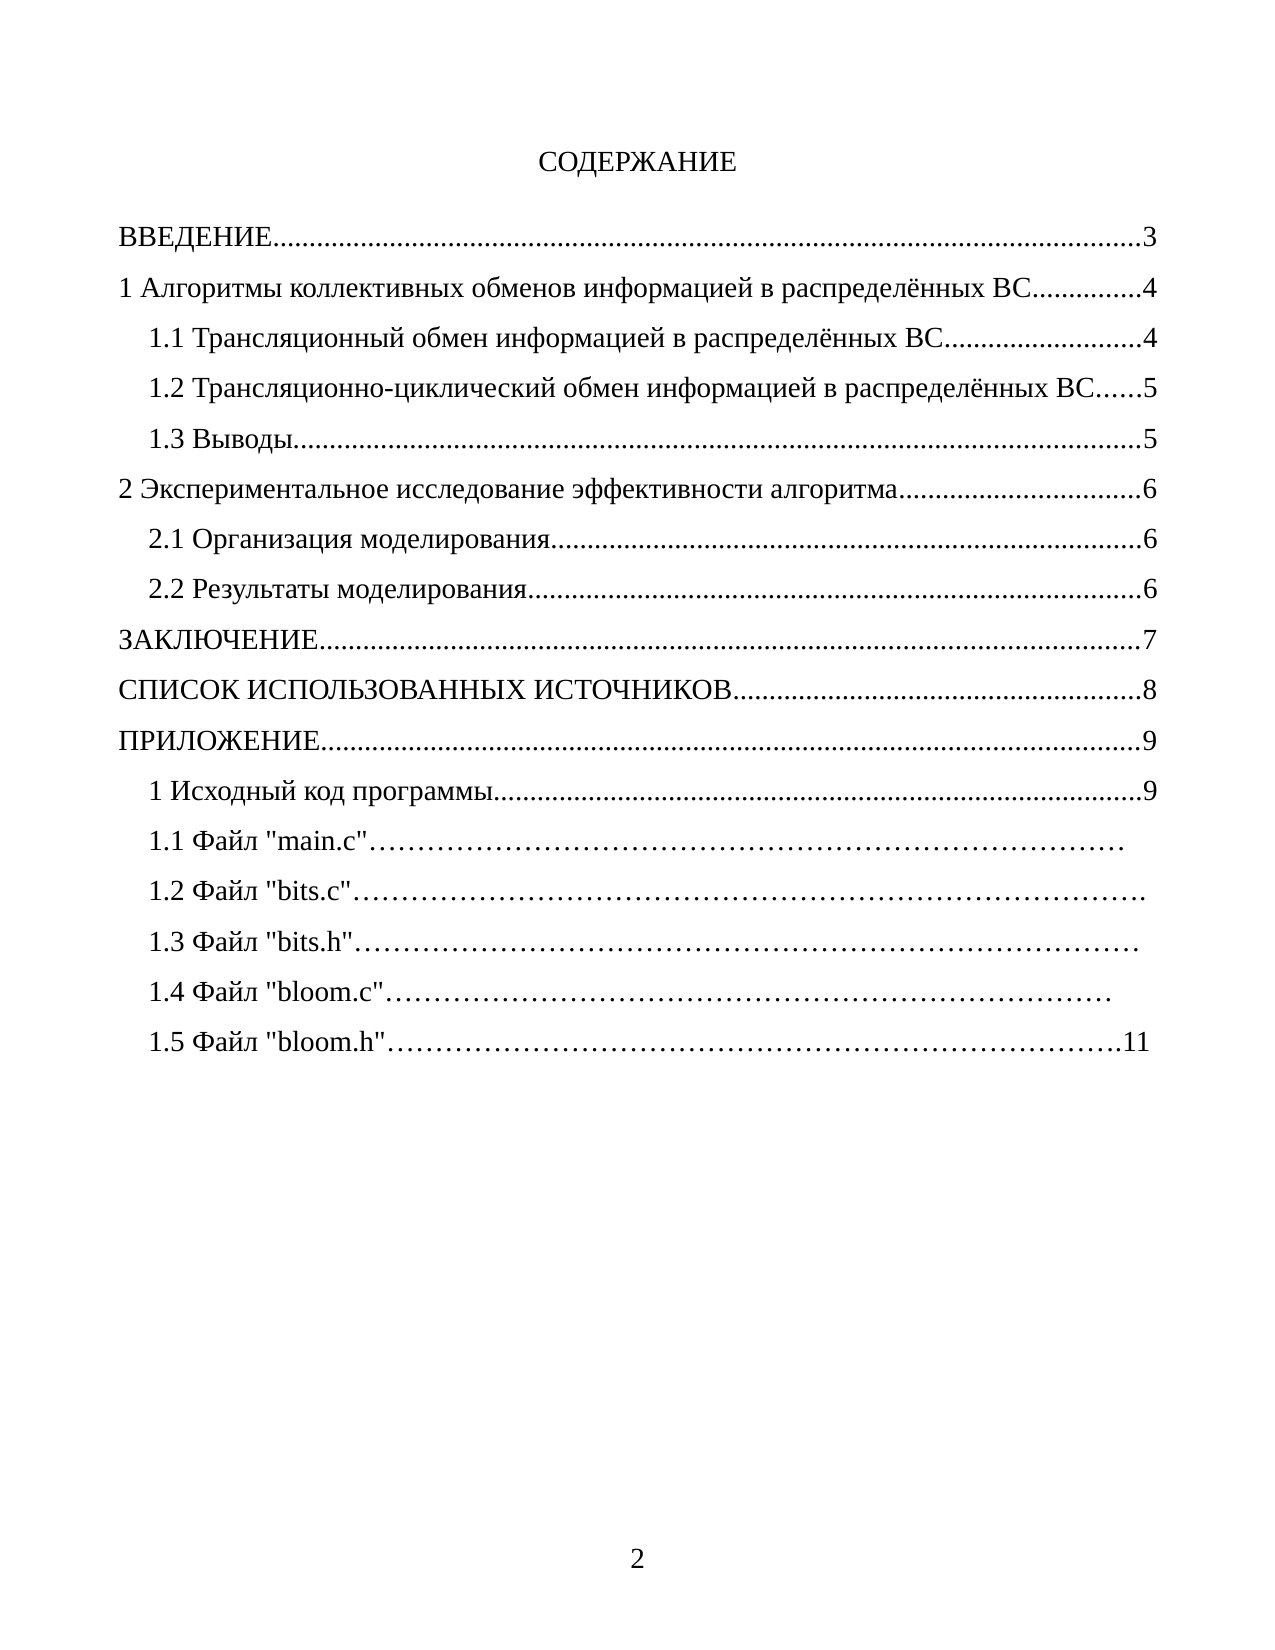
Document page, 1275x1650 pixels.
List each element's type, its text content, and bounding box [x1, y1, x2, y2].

text 1.3 Файл "bits.h"……………………………………………………………………… [148, 924, 1157, 957]
text ВВЕДЕНИЕ 3 [118, 219, 1157, 253]
text 2.2 Результаты моделирования 6 [148, 572, 1157, 605]
text ЗАКЛЮЧЕНИЕ 7 [118, 622, 1157, 656]
text 1.2 Трансляционно-циклический обмен информацией в распределённых ВС 5 [148, 370, 1157, 404]
text СОДЕРЖАНИЕ [118, 144, 1157, 177]
text 1.5 Файл "bloom.h"………………………………………………………………….11 [148, 1024, 1157, 1058]
text СПИСОК ИСПОЛЬЗОВАННЫХ ИСТОЧНИКОВ 8 [118, 672, 1157, 706]
text 1.4 Файл "bloom.c"………………………………………………………………… [148, 974, 1157, 1008]
text 1 Алгоритмы коллективных обменов информацией в распределённых ВС 4 [118, 270, 1157, 303]
text 2 Экспериментальное исследование эффективности алгоритма 6 [118, 471, 1157, 504]
text ПРИЛОЖЕНИЕ 9 [118, 723, 1157, 756]
text 1.1 Файл "main.c"…………………………………………………………………… [148, 823, 1157, 857]
text 1.1 Трансляционный обмен информацией в распределённых ВС 4 [148, 320, 1157, 354]
text 2.1 Организация моделирования 6 [148, 521, 1157, 555]
text 1.3 Выводы 5 [148, 421, 1157, 454]
text 1 Исходный код программы 9 [148, 773, 1157, 806]
text 1.2 Файл "bits.c"………………………………………………………………………. [148, 873, 1157, 907]
